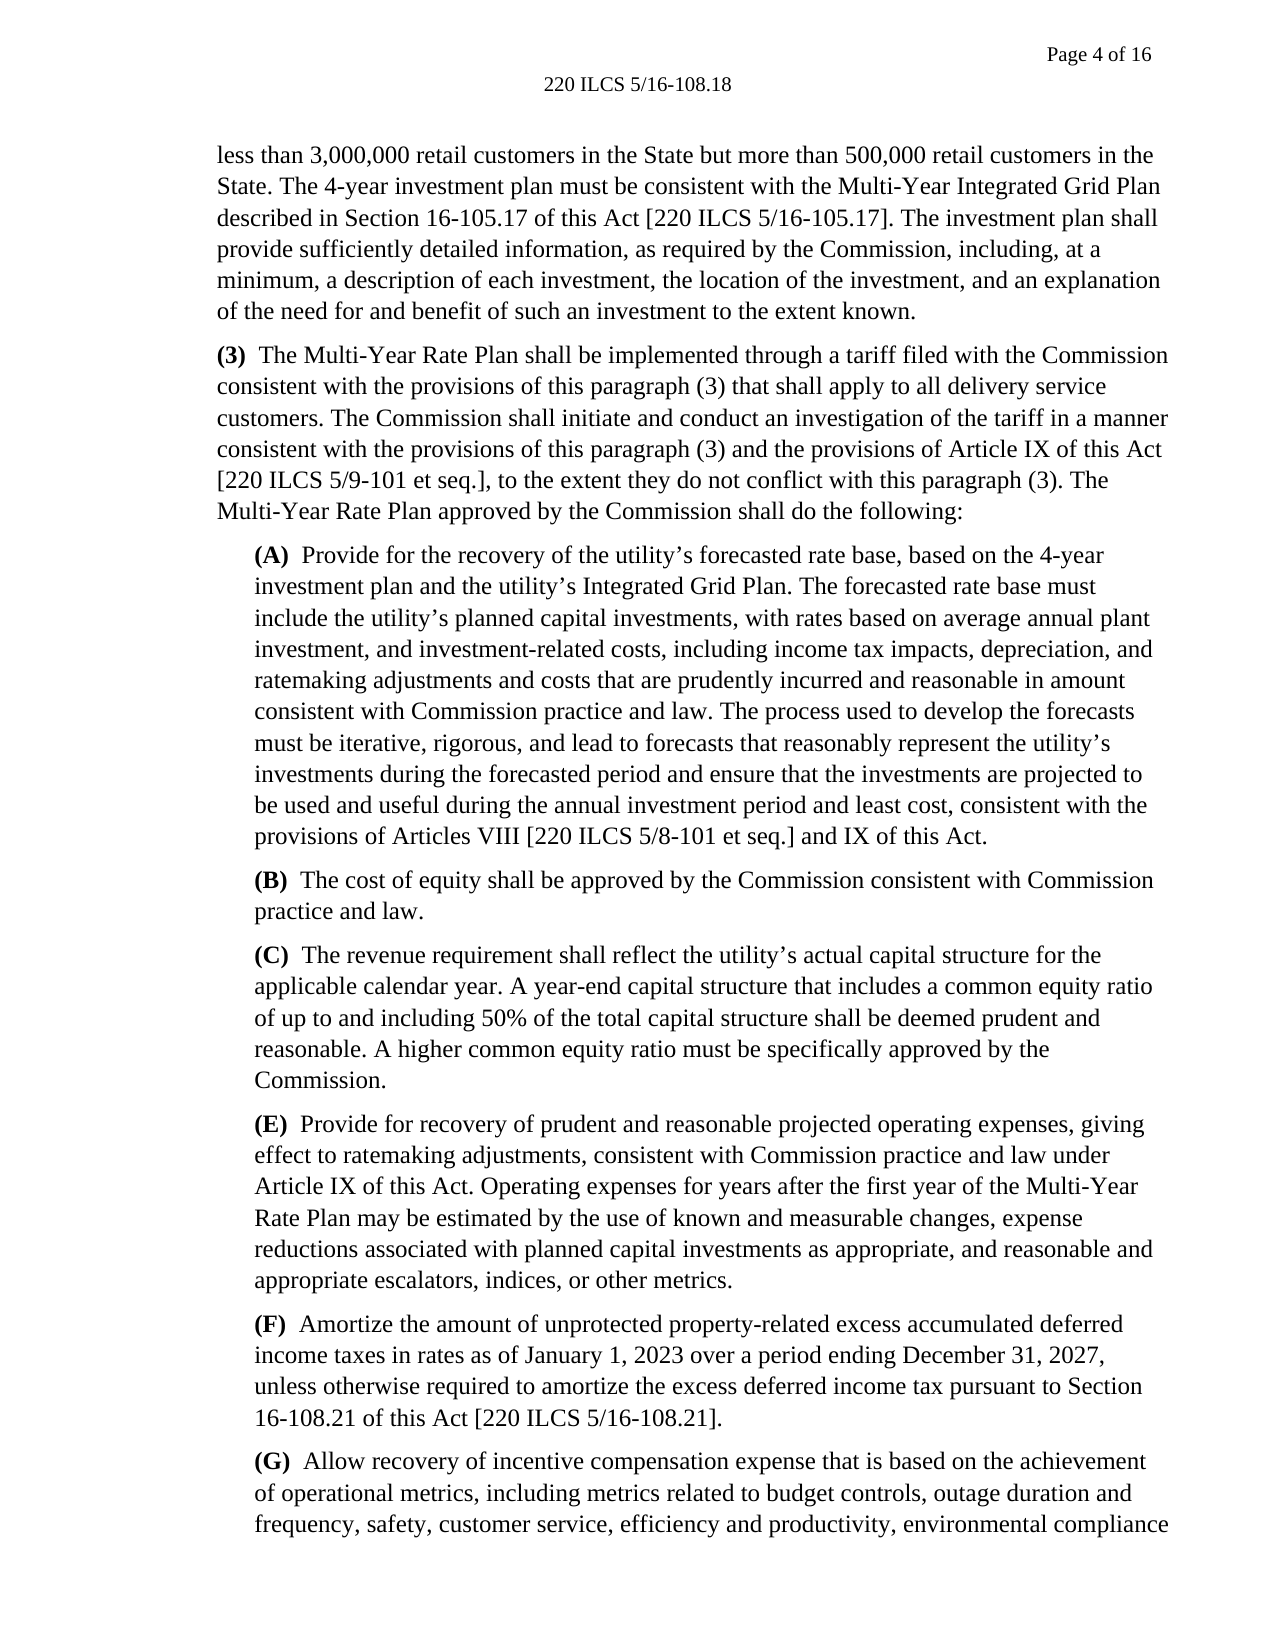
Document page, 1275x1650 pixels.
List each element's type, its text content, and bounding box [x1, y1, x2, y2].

text (3) The Multi-Year Rate Plan shall be implemented through a tariff filed with the Commission consistent with the provisions of this paragraph (3) that shall apply to all delivery service customers. The Commission shall initiate and conduct an investigation of the tariff in a manner consistent with the provisions of this paragraph (3) and the provisions of Article IX of this Act [220 ILCS 5/9-101 et seq.], to the extent they do not conflict with this paragraph (3). The Multi-Year Rate Plan approved by the Commission shall do the following: [217, 338, 1171, 525]
text (F) Amortize the amount of unprotected property-related excess accumulated deferred income taxes in rates as of January 1, 2023 over a period ending December 31, 2027, unless otherwise required to amortize the excess deferred income tax pursuant to Section 16-108.21 of this Act [220 ILCS 5/16-108.21]. [254, 1306, 1171, 1431]
text (E) Provide for recovery of prudent and reasonable projected operating expenses, giving effect to ratemaking adjustments, consistent with Commission practice and law under Article IX of this Act. Operating expenses for years after the first year of the Multi-Year Rate Plan may be estimated by the use of known and measurable changes, expense reductions associated with planned capital investments as appropriate, and reasonable and appropriate escalators, indices, or other metrics. [254, 1106, 1171, 1294]
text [217, 138, 1171, 325]
text (A) Provide for the recovery of the utility’s forecasted rate base, based on the 4-year investment plan and the utility’s Integrated Grid Plan. The forecasted rate base must include the utility’s planned capital investments, with rates based on average annual plant investment, and investment-related costs, including income tax impacts, depreciation, and ratemaking adjustments and costs that are prudently incurred and reasonable in amount consistent with Commission practice and law. The process used to develop the forecasts must be iterative, rigorous, and lead to forecasts that reasonably represent the utility’s investments during the forecasted period and ensure that the investments are projected to be used and useful during the annual investment period and least cost, consistent with the provisions of Articles VIII [220 ILCS 5/8-101 et seq.] and IX of this Act. [254, 538, 1171, 850]
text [254, 1444, 1171, 1538]
text (C) The revenue requirement shall reflect the utility’s actual capital structure for the applicable calendar year. A year-end capital structure that includes a common equity ratio of up to and including 50% of the total capital structure shall be deemed prudent and reasonable. A higher common equity ratio must be specifically approved by the Commission. [254, 938, 1171, 1094]
text (B) The cost of equity shall be approved by the Commission consistent with Commission practice and law. [254, 863, 1171, 925]
